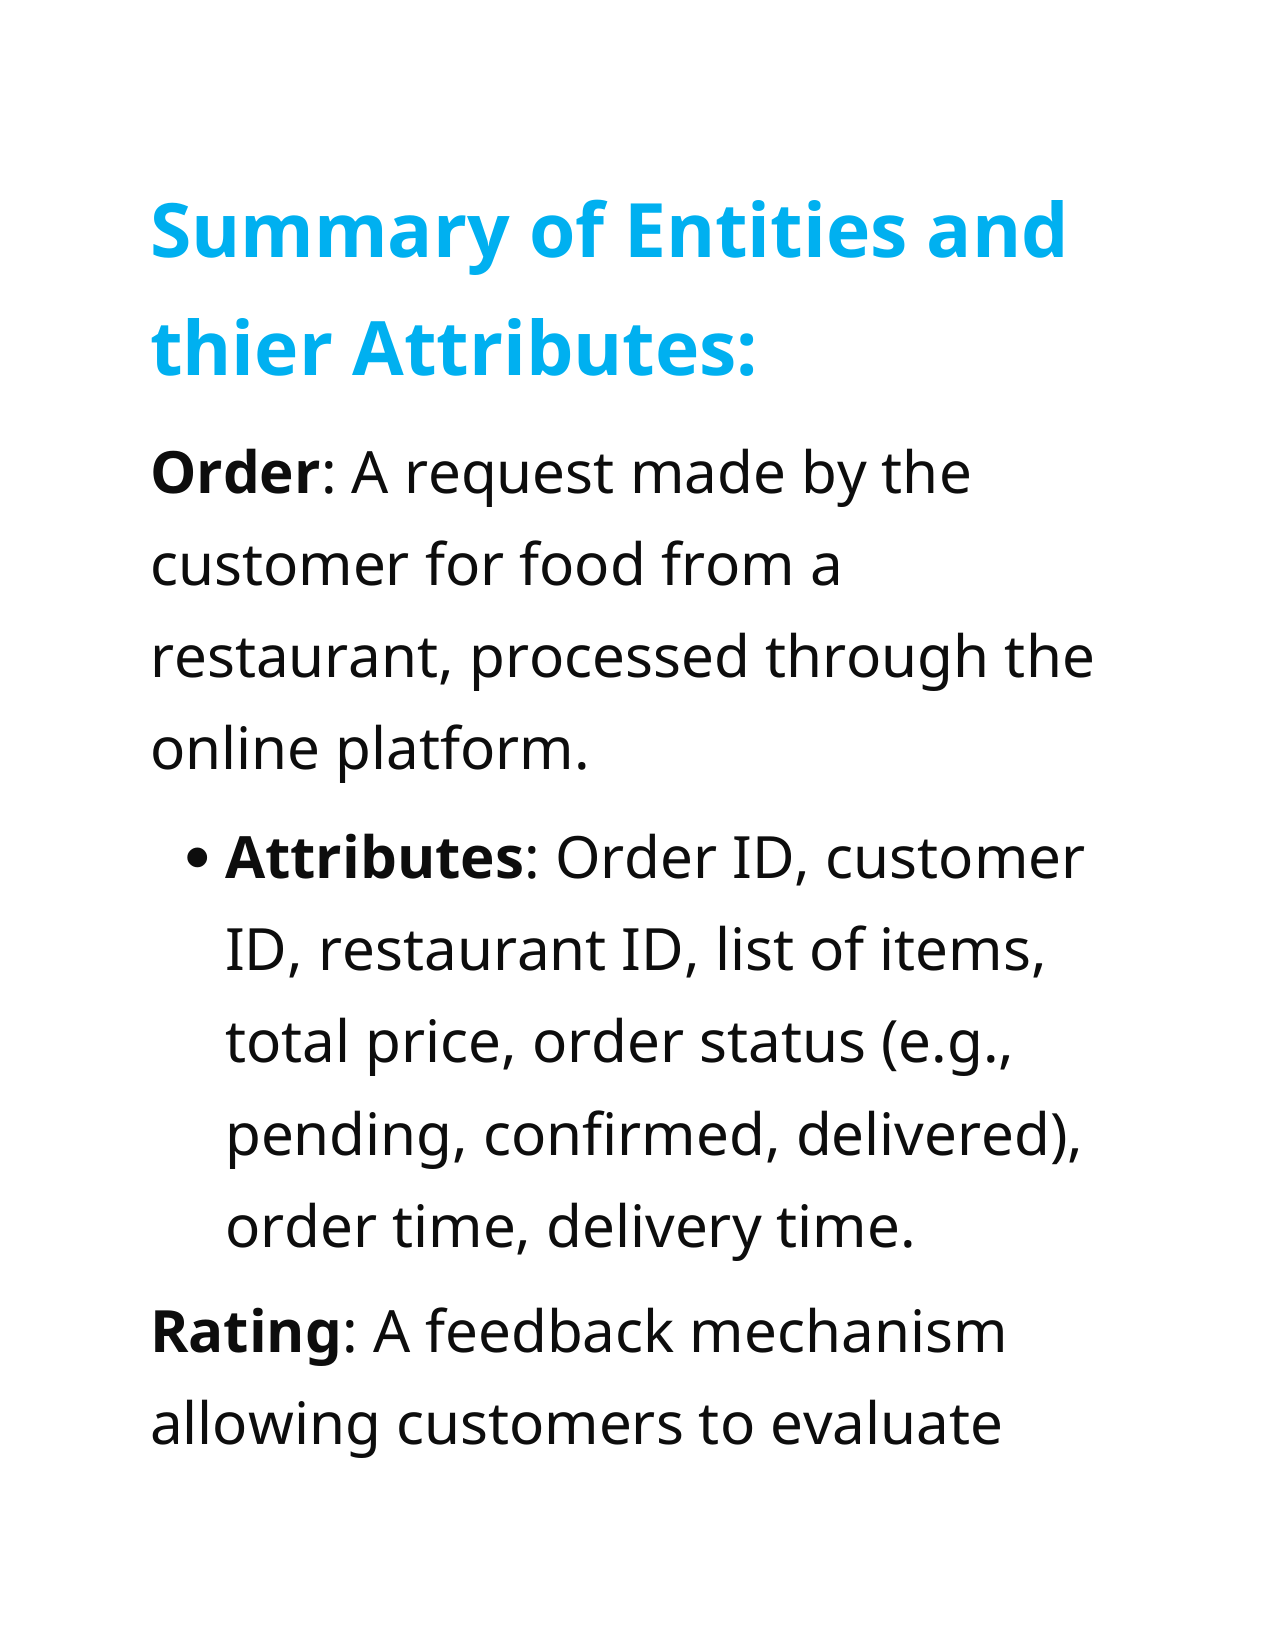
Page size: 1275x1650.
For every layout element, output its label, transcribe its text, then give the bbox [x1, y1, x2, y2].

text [150, 1289, 1125, 1461]
text Summary of Entities and thier Attributes: [150, 177, 1125, 398]
text Order: A request made by the customer for food from a restaurant, processed through the online platform. [150, 431, 1125, 787]
list Attributes: Order ID, customer ID, restaurant ID, list of items, total price, order status (e.g., pending, confirmed, delivered), order time, delivery time. [187, 816, 1125, 1264]
